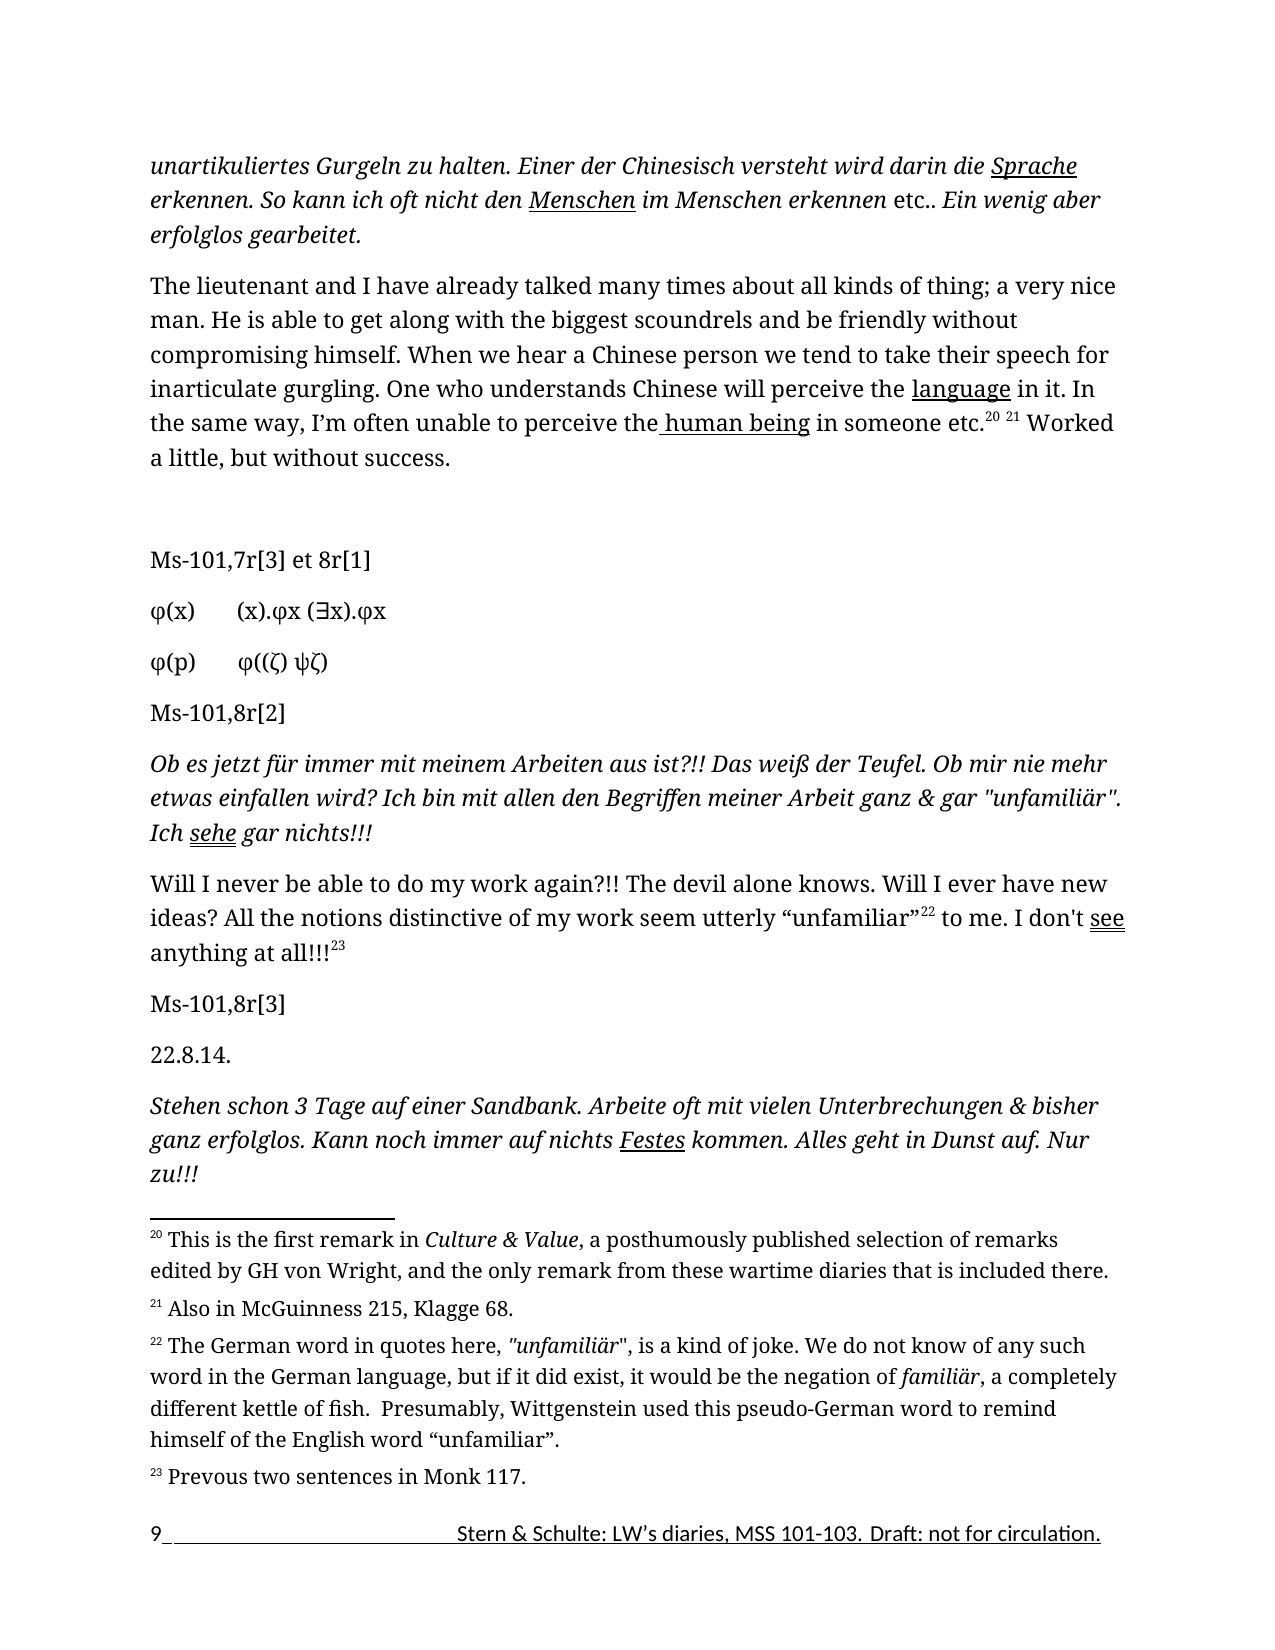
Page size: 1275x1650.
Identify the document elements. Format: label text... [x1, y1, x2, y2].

text Will I never be able to do my work again?!! The devil alone knows. Will I ever have new ideas? All the notions distinctive of my work seem utterly “unfamiliar” to me. I don't see anything at all!!! [150, 868, 1125, 968]
text Ms-101,7r[3] et 8r[1] [150, 544, 1125, 575]
text Ob es jetzt für immer mit meinem Arbeiten aus ist?!! Das weiß der Teufel. Ob mir nie mehr etwas einfallen wird? Ich bin mit allen den Begriffen meiner Arbeit ganz & gar "unfamiliär". Ich sehe gar nichts!!! [150, 748, 1125, 848]
text The lieutenant and I have already talked many times about all kinds of thing; a very nice man. He is able to get along with the biggest scoundrels and be friendly without compromising himself. When we hear a Chinese person we tend to take their speech for inarticulate gurgling. One who understands Chinese will perceive the language in it. In the same way, I’m often unable to perceive the human being in someone etc. Worked a little, but without success. [150, 270, 1125, 473]
text Der Leutnant & ich haben schon oft über alles Mögliche gesprochen; ein sehr netter Mensch. Er kann mit den größten Halunken umgehen und freundlich sein ohne sich etwas zu vergeben. Wenn wir einen Chinesen hören so sind wir geneigt sein Sprechen für ein unartikuliertes Gurgeln zu halten. Einer der Chinesisch versteht wird darin die Sprache erkennen. So kann ich oft nicht den Menschen im Menschen erkennen etc.. Ein wenig aber erfolglos gearbeitet. [150, 150, 1125, 250]
text φ(x) (x).φx (∃x).φx [150, 595, 1125, 626]
text φ(p) φ((ζ) ψζ) [150, 646, 1125, 677]
text Ms-101,8r[2] [150, 697, 1125, 728]
text 22.8.14. [150, 1038, 1125, 1070]
text Stehen schon 3 Tage auf einer Sandbank. Arbeite oft mit vielen Unterbrechungen & bisher ganz erfolglos. Kann noch immer auf nichts Festes kommen. Alles geht in Dunst auf. Nur zu!!! [150, 1089, 1125, 1189]
text Ms-101,8r[3] [150, 987, 1125, 1019]
